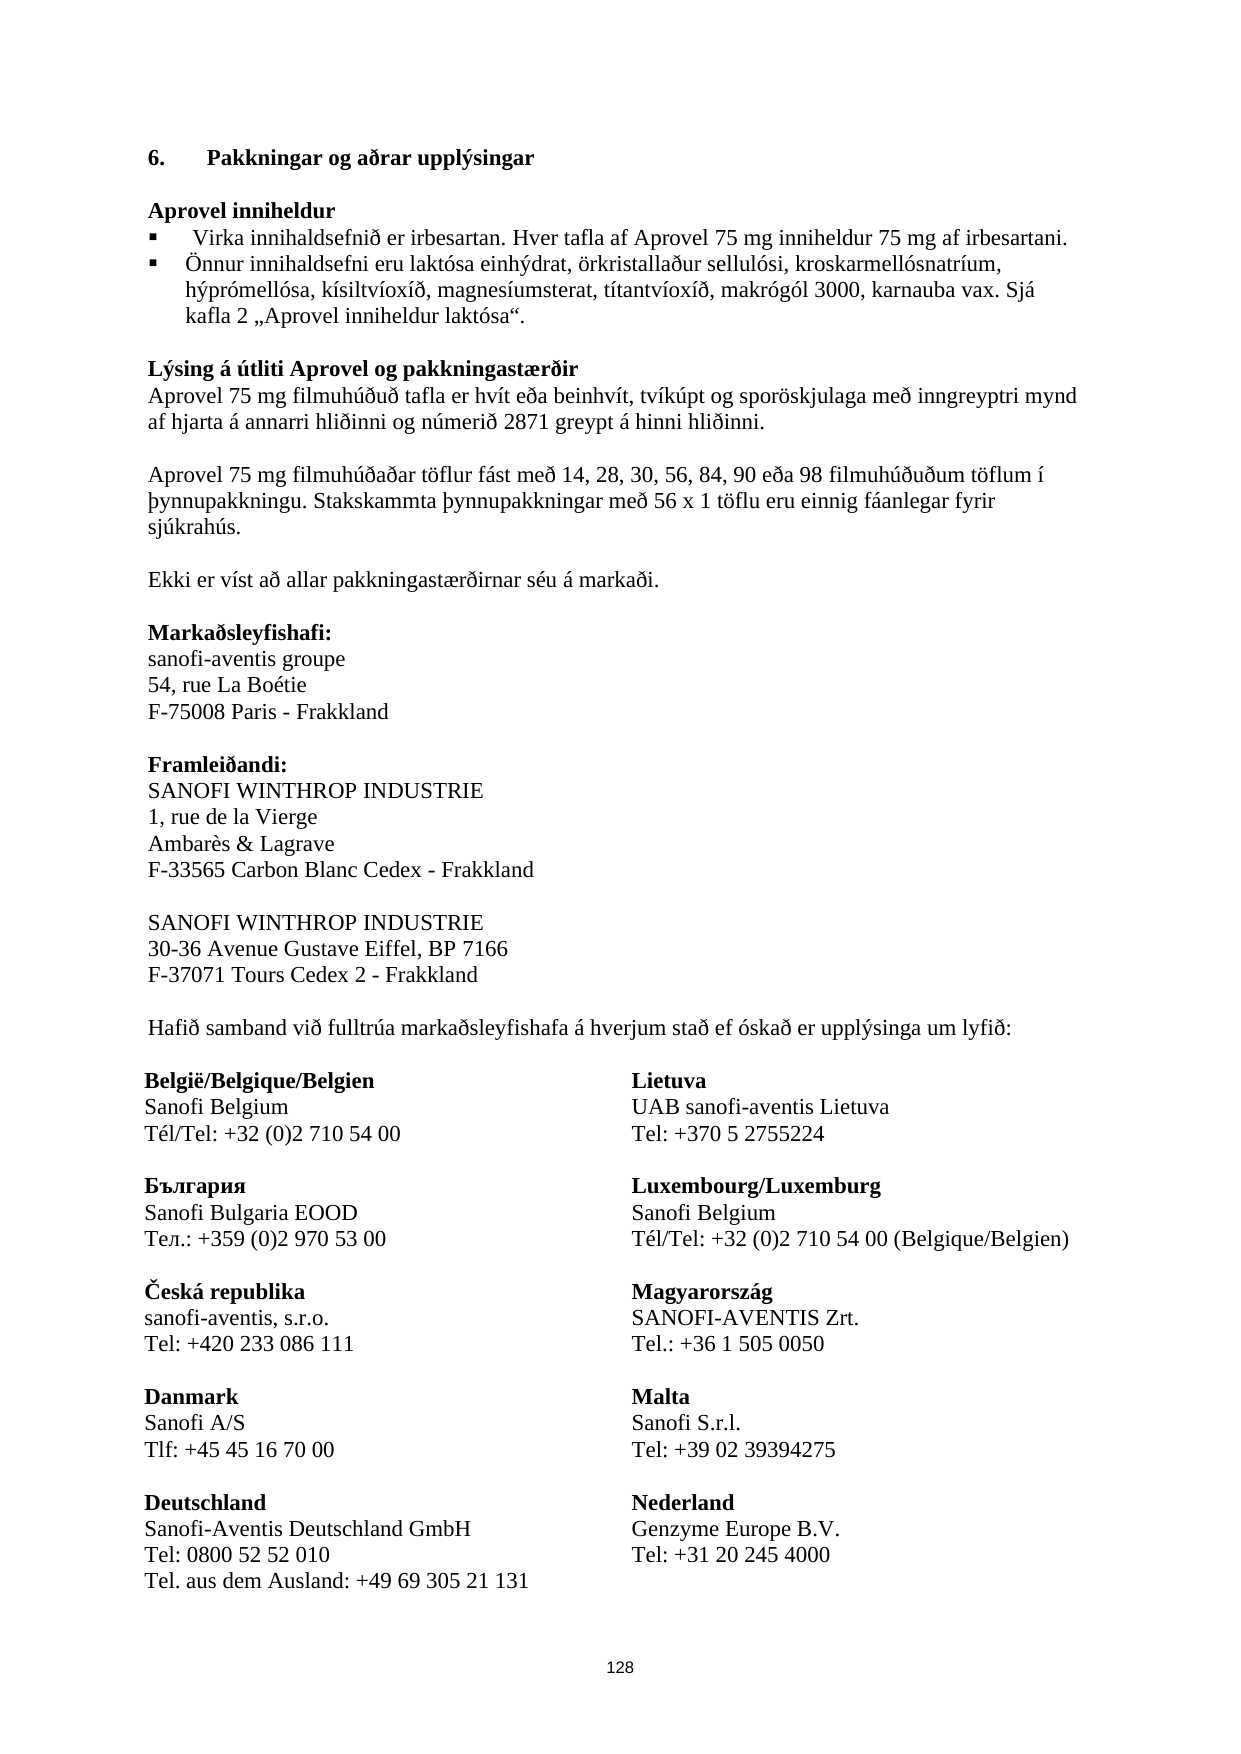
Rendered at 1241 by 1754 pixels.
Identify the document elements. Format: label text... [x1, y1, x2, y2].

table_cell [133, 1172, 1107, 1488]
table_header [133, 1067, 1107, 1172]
text SANOFI WINTHROP INDUSTRIE 1, rue de la Vierge Ambarès & Lagrave F-33565 Carbon Blanc Cedex - Frakkland [148, 777, 1093, 882]
list Önnur innihaldsefni eru laktósa einhýdrat, örkristallaður sellulósi, kroskarmellósnatríum, hýprómellósa, kísiltvíoxíð, magnesíumsterat, títantvíoxíð, makrógól 3000, karnauba vax. Sjá kafla 2 „Aprovel inniheldur laktósa“. [148, 250, 1093, 329]
text sanofi-aventis groupe 54, rue La Boétie F-75008 Paris - Frakkland [148, 645, 1093, 724]
text Ekki er víst að allar pakkningastærðirnar séu á markaði. [148, 566, 1093, 592]
text Hafið samband við fulltrúa markaðsleyfishafa á hverjum stað ef óskað er upplýsinga um lyfið: [148, 1014, 1093, 1041]
subtitle Aprovel inniheldur [148, 197, 1093, 223]
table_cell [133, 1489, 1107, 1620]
subtitle Markaðsleyfishafi: [148, 619, 1093, 645]
text Aprovel 75 mg filmuhúðaðar töflur fást með 14, 28, 30, 56, 84, 90 eða 98 filmuhúðuðum töflum í þynnupakkningu. Stakskammta þynnupakkningar með 56 x 1 töflu eru einnig fáanlegar fyrir sjúkrahús. [148, 461, 1093, 540]
text SANOFI WINTHROP INDUSTRIE 30-36 Avenue Gustave Eiffel, BP 7166 F-37071 Tours Cedex 2 - Frakkland [148, 909, 1093, 988]
list Virka innihaldsefnið er irbesartan. Hver tafla af Aprovel 75 mg inniheldur 75 mg af irbesartani. [148, 223, 1093, 250]
subtitle 6. Pakkningar og aðrar upplýsingar [148, 144, 1093, 171]
text Aprovel 75 mg filmuhúðuð tafla er hvít eða beinhvít, tvíkúpt og sporöskjulaga með inngreyptri mynd af hjarta á annarri hliðinni og númerið 2871 greypt á hinni hliðinni. [148, 382, 1093, 434]
subtitle Lýsing á útliti Aprovel og pakkningastærðir [148, 355, 1093, 382]
subtitle Framleiðandi: [148, 751, 1093, 777]
